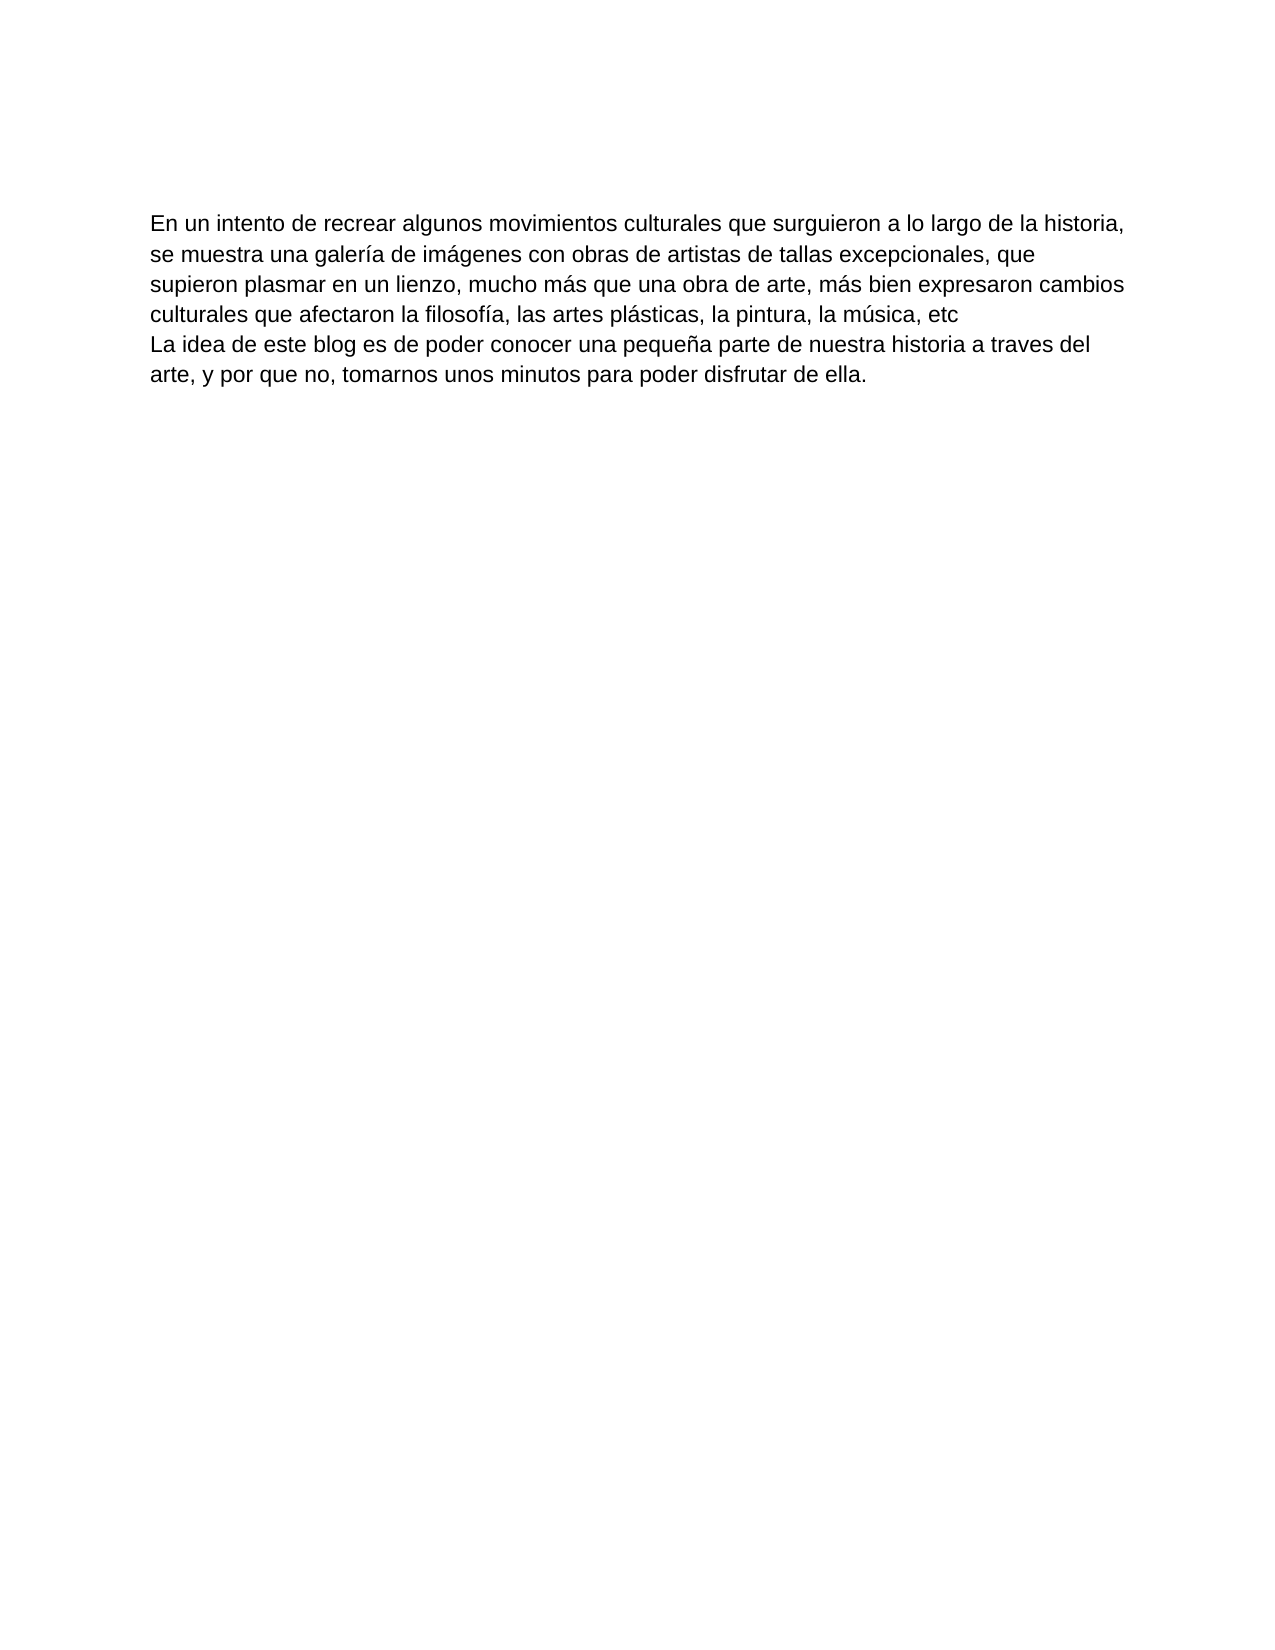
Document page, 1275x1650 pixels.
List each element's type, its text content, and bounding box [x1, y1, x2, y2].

text En un intento de recrear algunos movimientos culturales que surguieron a lo largo de la historia, se muestra una galería de imágenes con obras de artistas de tallas excepcionales, que supieron plasmar en un lienzo, mucho más que una obra de arte, más bien expresaron cambios culturales que afectaron la filosofía, las artes plásticas, la pintura, la música, etc [150, 210, 1125, 327]
text La idea de este blog es de poder conocer una pequeña parte de nuestra historia a traves del arte, y por que no, tomarnos unos minutos para poder disfrutar de ella. [150, 331, 1125, 388]
